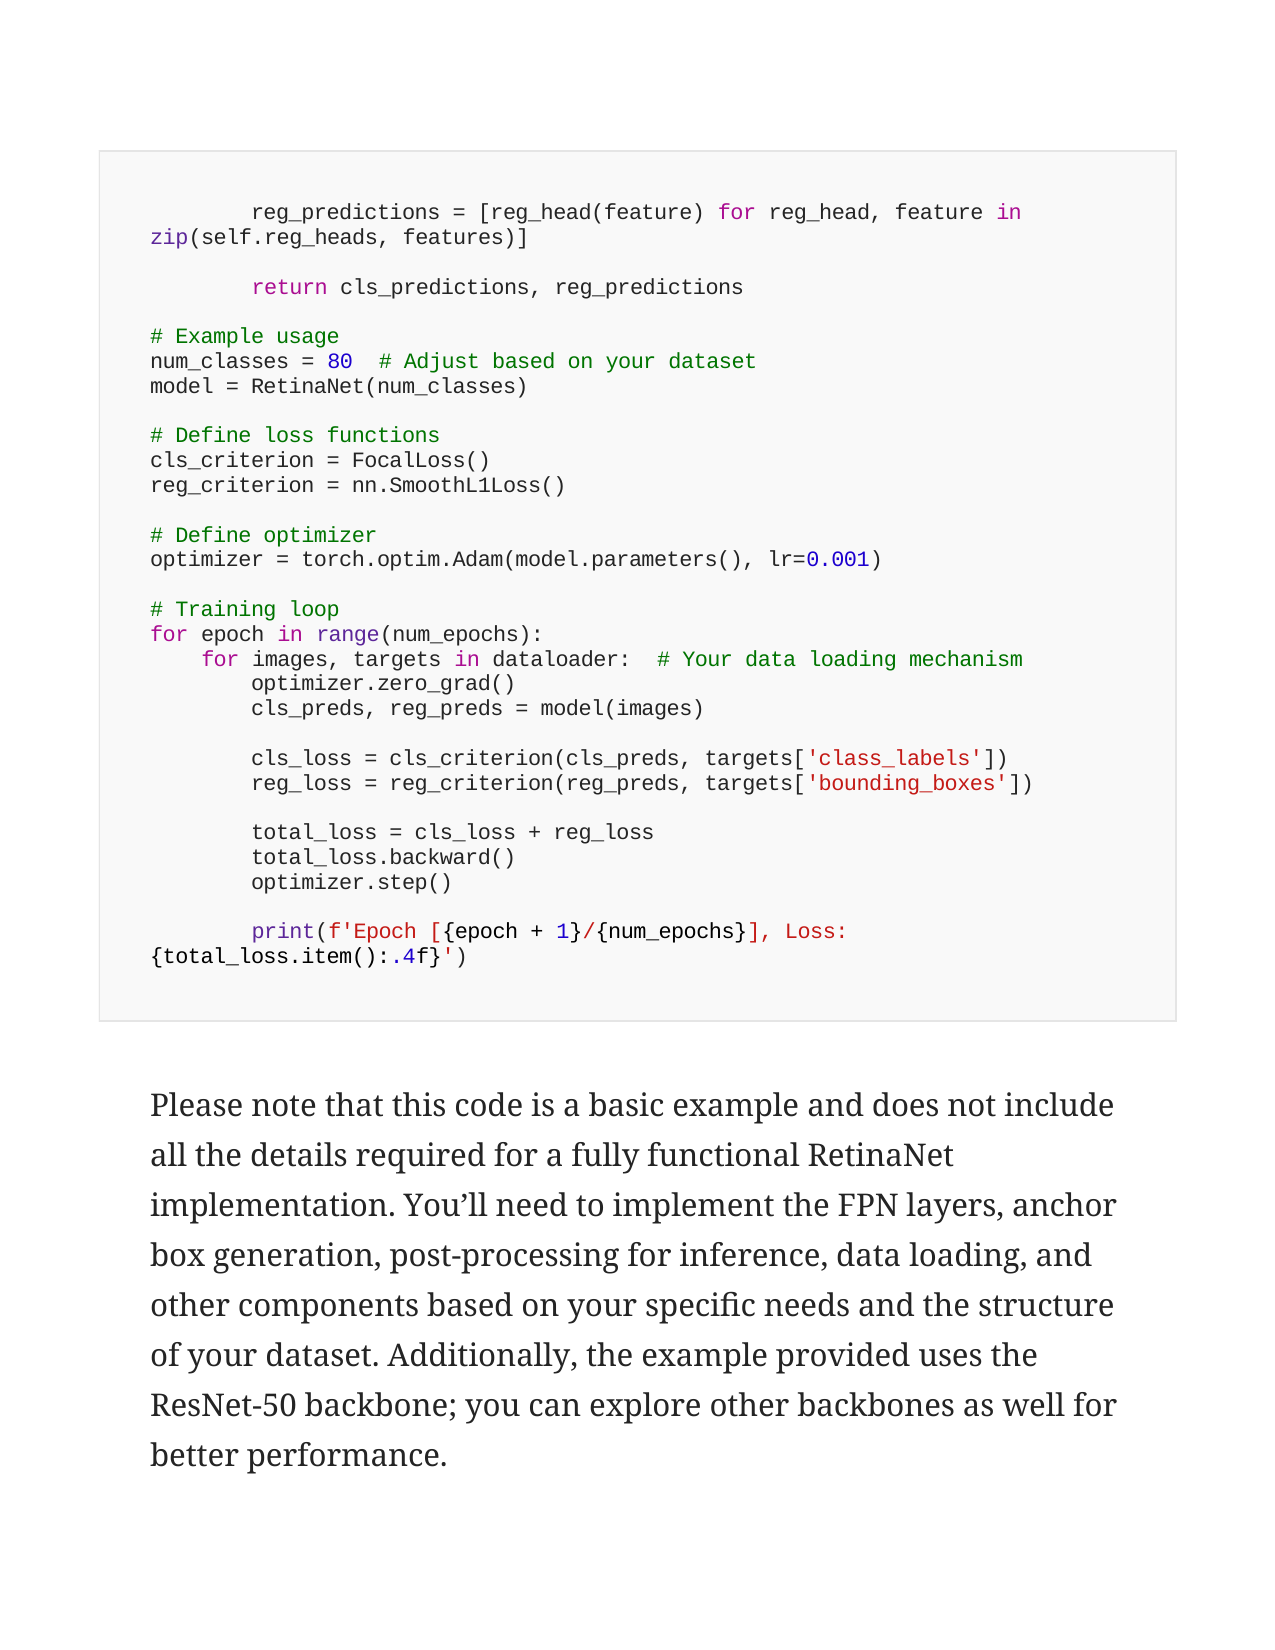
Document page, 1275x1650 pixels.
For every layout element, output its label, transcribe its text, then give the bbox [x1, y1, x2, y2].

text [100, 152, 1175, 1020]
text Please note that this code is a basic example and does not include all the details required for a fully functional RetinaNet implementation. You’ll need to implement the FPN layers, anchor box generation, post-processing for inference, data loading, and other components based on your specific needs and the structure of your dataset. Additionally, the example provided uses the ResNet-50 backbone; you can explore other backbones as well for better performance. [150, 1075, 1125, 1475]
